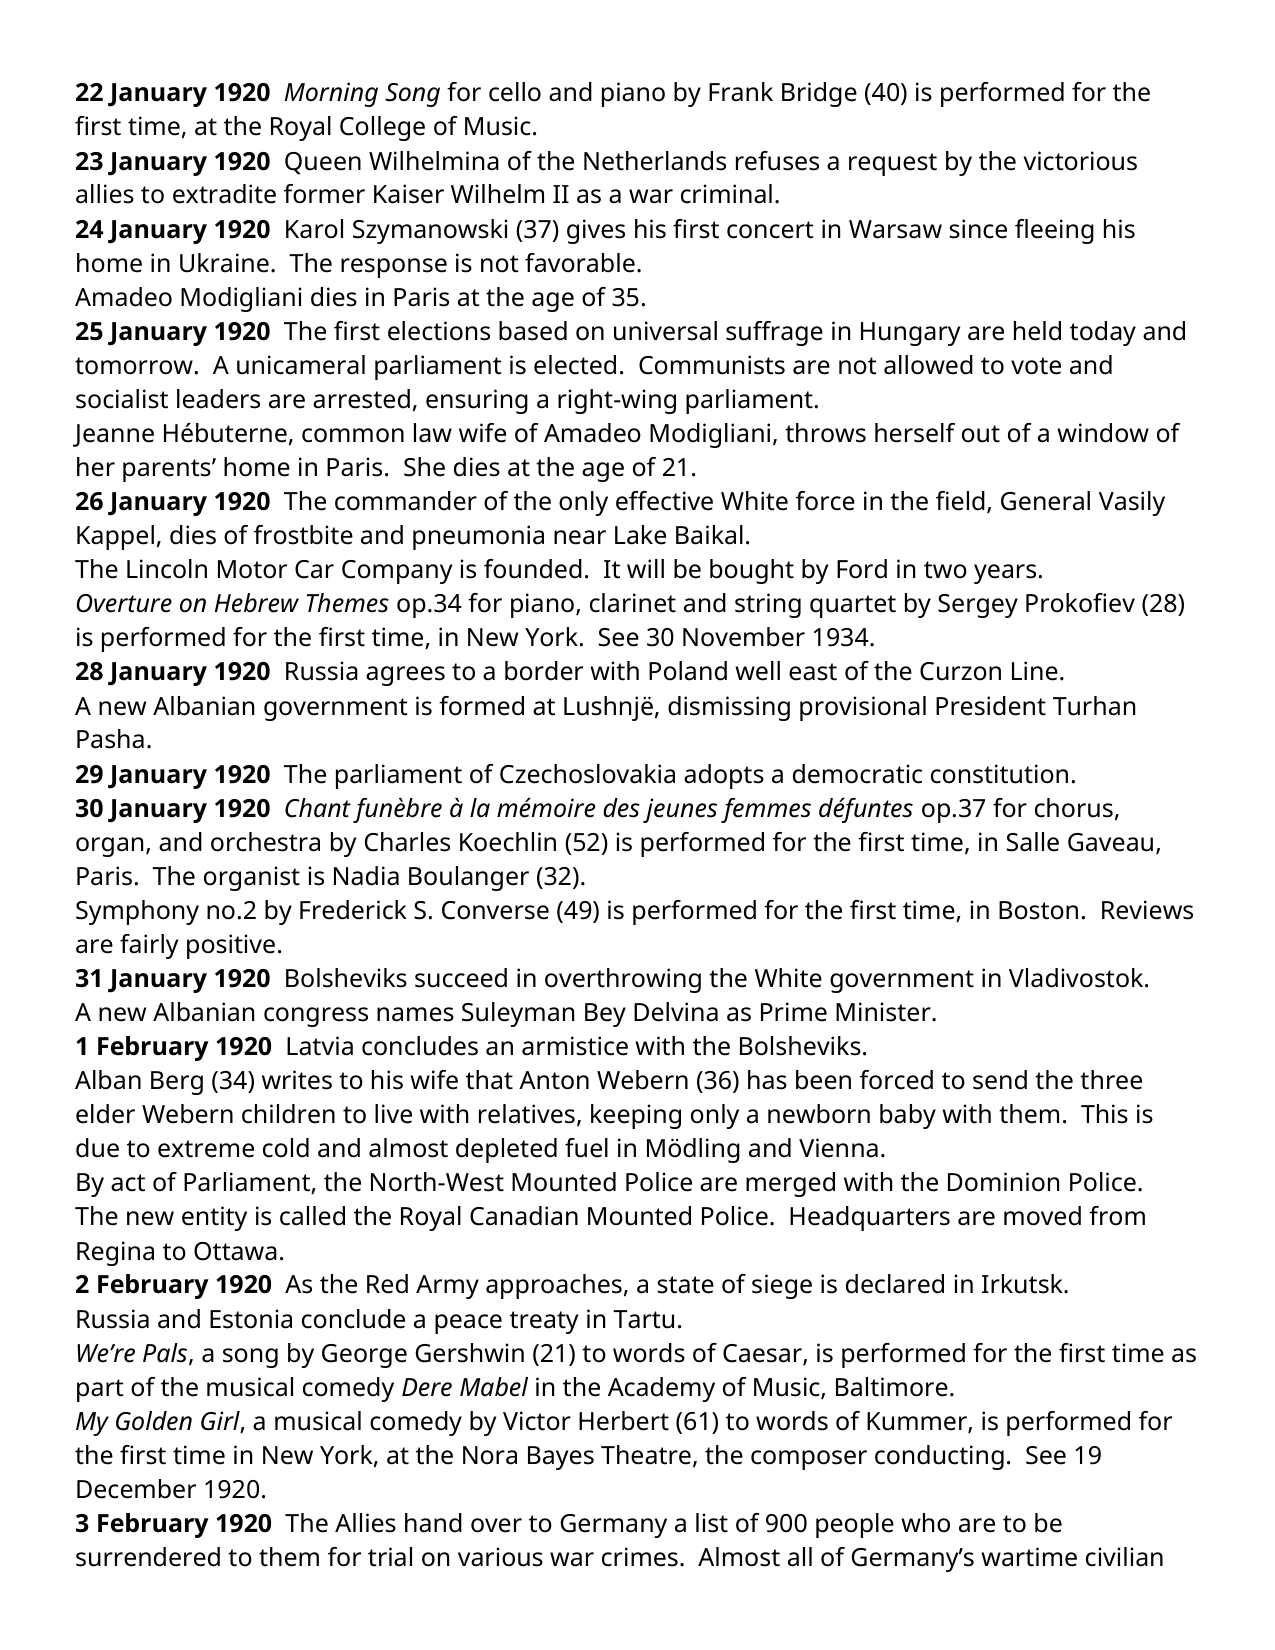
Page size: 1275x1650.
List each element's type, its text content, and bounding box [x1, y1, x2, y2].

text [75, 1506, 1200, 1574]
text By act of Parliament, the North-West Mounted Police are merged with the Dominion Police. The new entity is called the Royal Canadian Mounted Police. Headquarters are moved from Regina to Ottawa. [75, 1165, 1200, 1267]
text 1 February 1920 Latvia concludes an armistice with the Bolsheviks. [75, 1029, 1200, 1063]
text My Golden Girl, a musical comedy by Victor Herbert (61) to words of Kummer, is performed for the first time in New York, at the Nora Bayes Theatre, the composer conducting. See 19 December 1920. [75, 1403, 1200, 1506]
text The Lincoln Motor Car Company is founded. It will be bought by Ford in two years. [75, 552, 1200, 586]
text 2 February 1920 As the Red Army approaches, a state of siege is declared in Irkutsk. [75, 1267, 1200, 1301]
text 25 January 1920 The first elections based on universal suffrage in Hungary are held today and tomorrow. A unicameral parliament is elected. Communists are not allowed to vote and socialist leaders are arrested, ensuring a right-wing parliament. [75, 313, 1200, 416]
text Jeanne Hébuterne, common law wife of Amadeo Modigliani, throws herself out of a window of her parents’ home in Paris. She dies at the age of 21. [75, 416, 1200, 484]
text A new Albanian congress names Suleyman Bey Delvina as Prime Minister. [75, 995, 1200, 1029]
text 23 January 1920 Queen Wilhelmina of the Netherlands refuses a request by the victorious allies to extradite former Kaiser Wilhelm II as a war criminal. [75, 143, 1200, 211]
text 28 January 1920 Russia agrees to a border with Poland well east of the Curzon Line. [75, 654, 1200, 688]
text We’re Pals, a song by George Gershwin (21) to words of Caesar, is performed for the first time as part of the musical comedy Dere Mabel in the Academy of Music, Baltimore. [75, 1335, 1200, 1403]
text A new Albanian government is formed at Lushnjë, dismissing provisional President Turhan Pasha. [75, 688, 1200, 756]
text 31 January 1920 Bolsheviks succeed in overthrowing the White government in Vladivostok. [75, 961, 1200, 995]
text 26 January 1920 The commander of the only effective White force in the field, General Vasily Kappel, dies of frostbite and pneumonia near Lake Baikal. [75, 484, 1200, 552]
text Symphony no.2 by Frederick S. Converse (49) is performed for the first time, in Boston. Reviews are fairly positive. [75, 892, 1200, 961]
text Overture on Hebrew Themes op.34 for piano, clarinet and string quartet by Sergey Prokofiev (28) is performed for the first time, in New York. See 30 November 1934. [75, 586, 1200, 654]
text Russia and Estonia conclude a peace treaty in Tartu. [75, 1301, 1200, 1335]
text 29 January 1920 The parliament of Czechoslovakia adopts a democratic constitution. [75, 756, 1200, 790]
text 22 January 1920 Morning Song for cello and piano by Frank Bridge (40) is performed for the first time, at the Royal College of Music. [75, 75, 1200, 143]
text 24 January 1920 Karol Szymanowski (37) gives his first concert in Warsaw since fleeing his home in Ukraine. The response is not favorable. [75, 211, 1200, 279]
text Alban Berg (34) writes to his wife that Anton Webern (36) has been forced to send the three elder Webern children to live with relatives, keeping only a newborn baby with them. This is due to extreme cold and almost depleted fuel in Mödling and Vienna. [75, 1063, 1200, 1165]
text 30 January 1920 Chant funèbre à la mémoire des jeunes femmes défuntes op.37 for chorus, organ, and orchestra by Charles Koechlin (52) is performed for the first time, in Salle Gaveau, Paris. The organist is Nadia Boulanger (32). [75, 790, 1200, 892]
text Amadeo Modigliani dies in Paris at the age of 35. [75, 279, 1200, 313]
